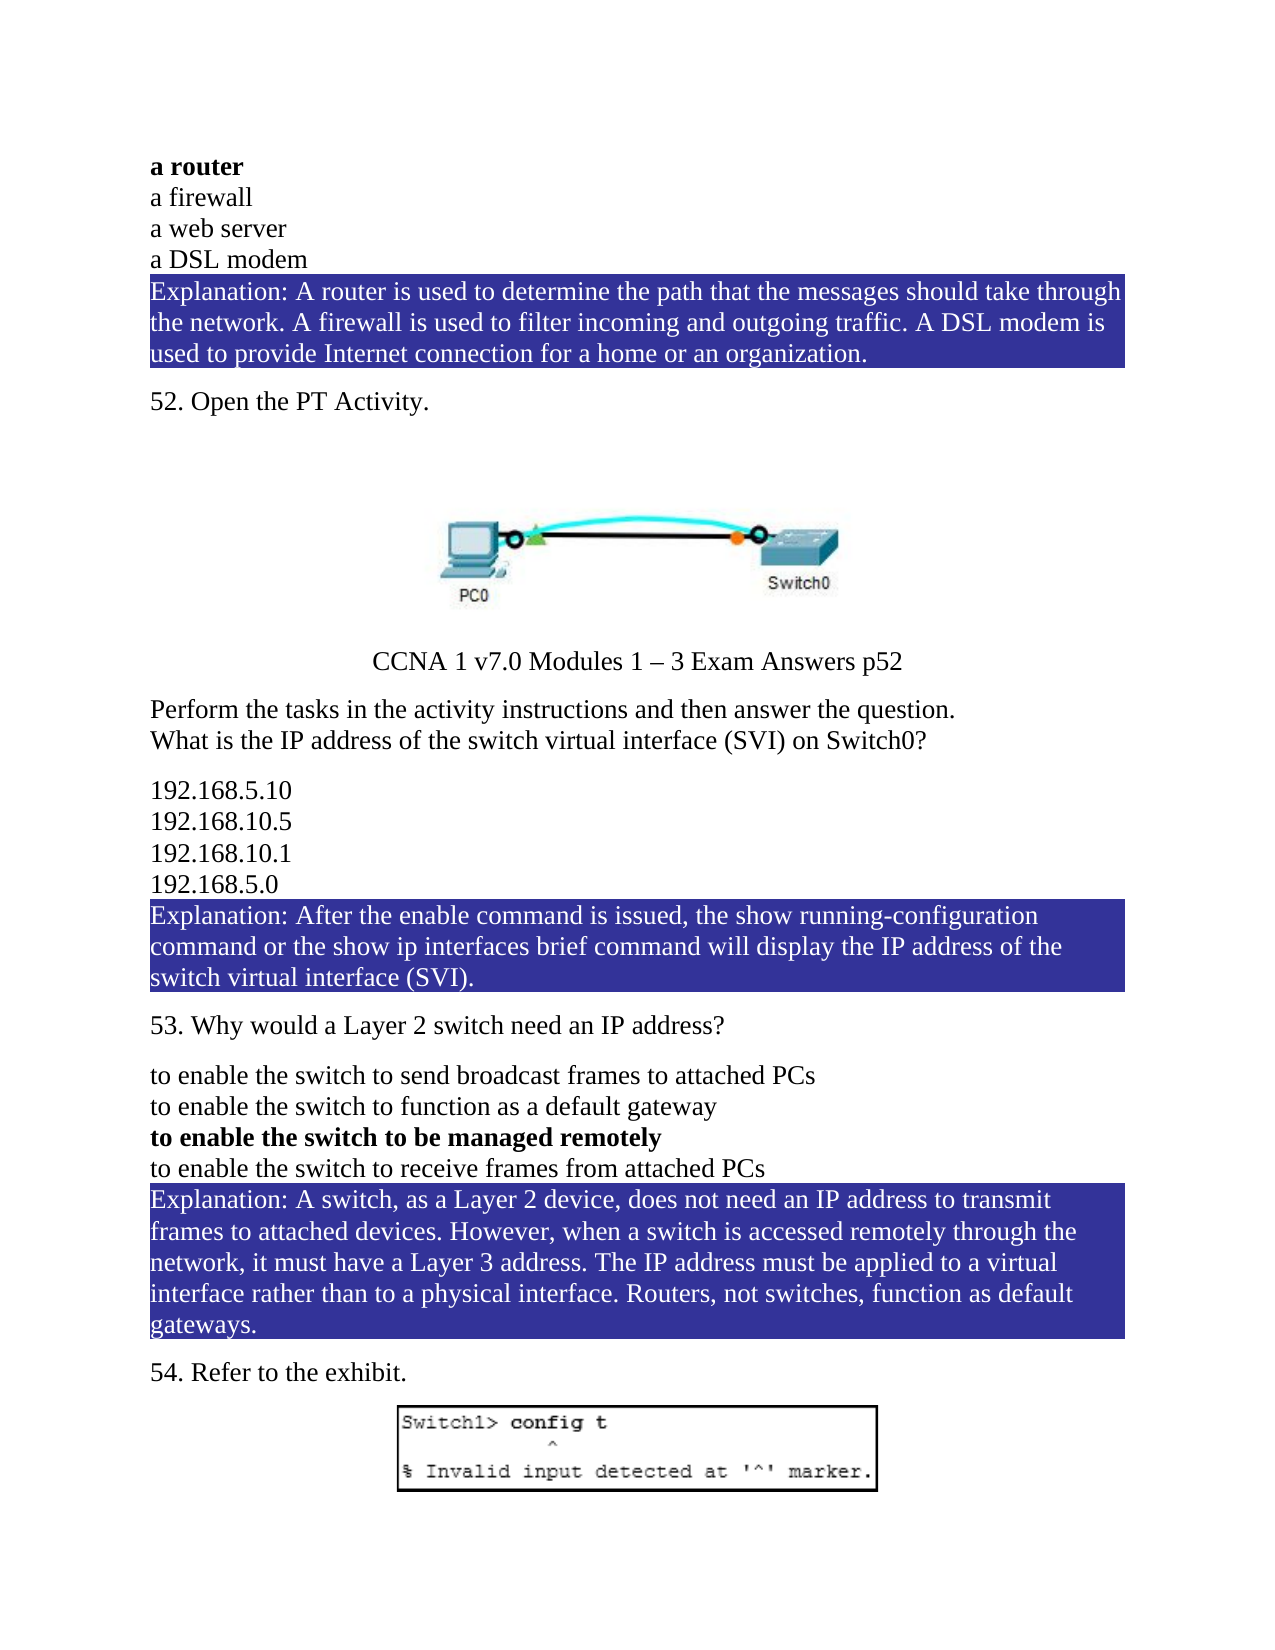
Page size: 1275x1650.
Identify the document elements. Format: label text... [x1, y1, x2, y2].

text 54. Refer to the exhibit. [150, 1356, 1125, 1387]
text 53. Why would a Layer 2 switch need an IP address? [150, 1009, 1125, 1040]
text to enable the switch to send broadcast frames to attached PCs to enable the switch to function as a default gateway to enable the switch to be managed remotely to enable the switch to receive frames from attached PCs [150, 1059, 1125, 1183]
picture [400, 434, 876, 641]
text a router a firewall a web server a DSL modem [150, 150, 1125, 274]
text Perform the tasks in the activity instructions and then answer the question. What is the IP address of the switch virtual interface (SVI) on Switch0? [150, 693, 1125, 756]
text Explanation: After the enable command is issued, the show running-configuration command or the show ip interfaces brief command will display the IP address of the switch virtual interface (SVI). [150, 899, 1125, 992]
text CCNA 1 v7.0 Modules 1 – 3 Exam Answers p52 [150, 646, 1125, 677]
text Explanation: A switch, as a Layer 2 device, does not need an IP address to transmit frames to attached devices. However, when a switch is accessed remotely through the network, it must have a Layer 3 address. The IP address must be applied to a virtual interface rather than to a physical interface. Routers, not switches, function as default gateways. [150, 1183, 1125, 1339]
text 52. Open the PT Activity. [150, 385, 1125, 416]
text Explanation: A router is used to determine the path that the messages should take through the network. A firewall is used to filter incoming and outgoing traffic. A DSL modem is used to provide Internet connection for a home or an organization. [150, 274, 1125, 368]
picture [396, 1405, 879, 1492]
text 192.168.5.10 192.168.10.5 192.168.10.1 192.168.5.0 [150, 774, 1125, 899]
